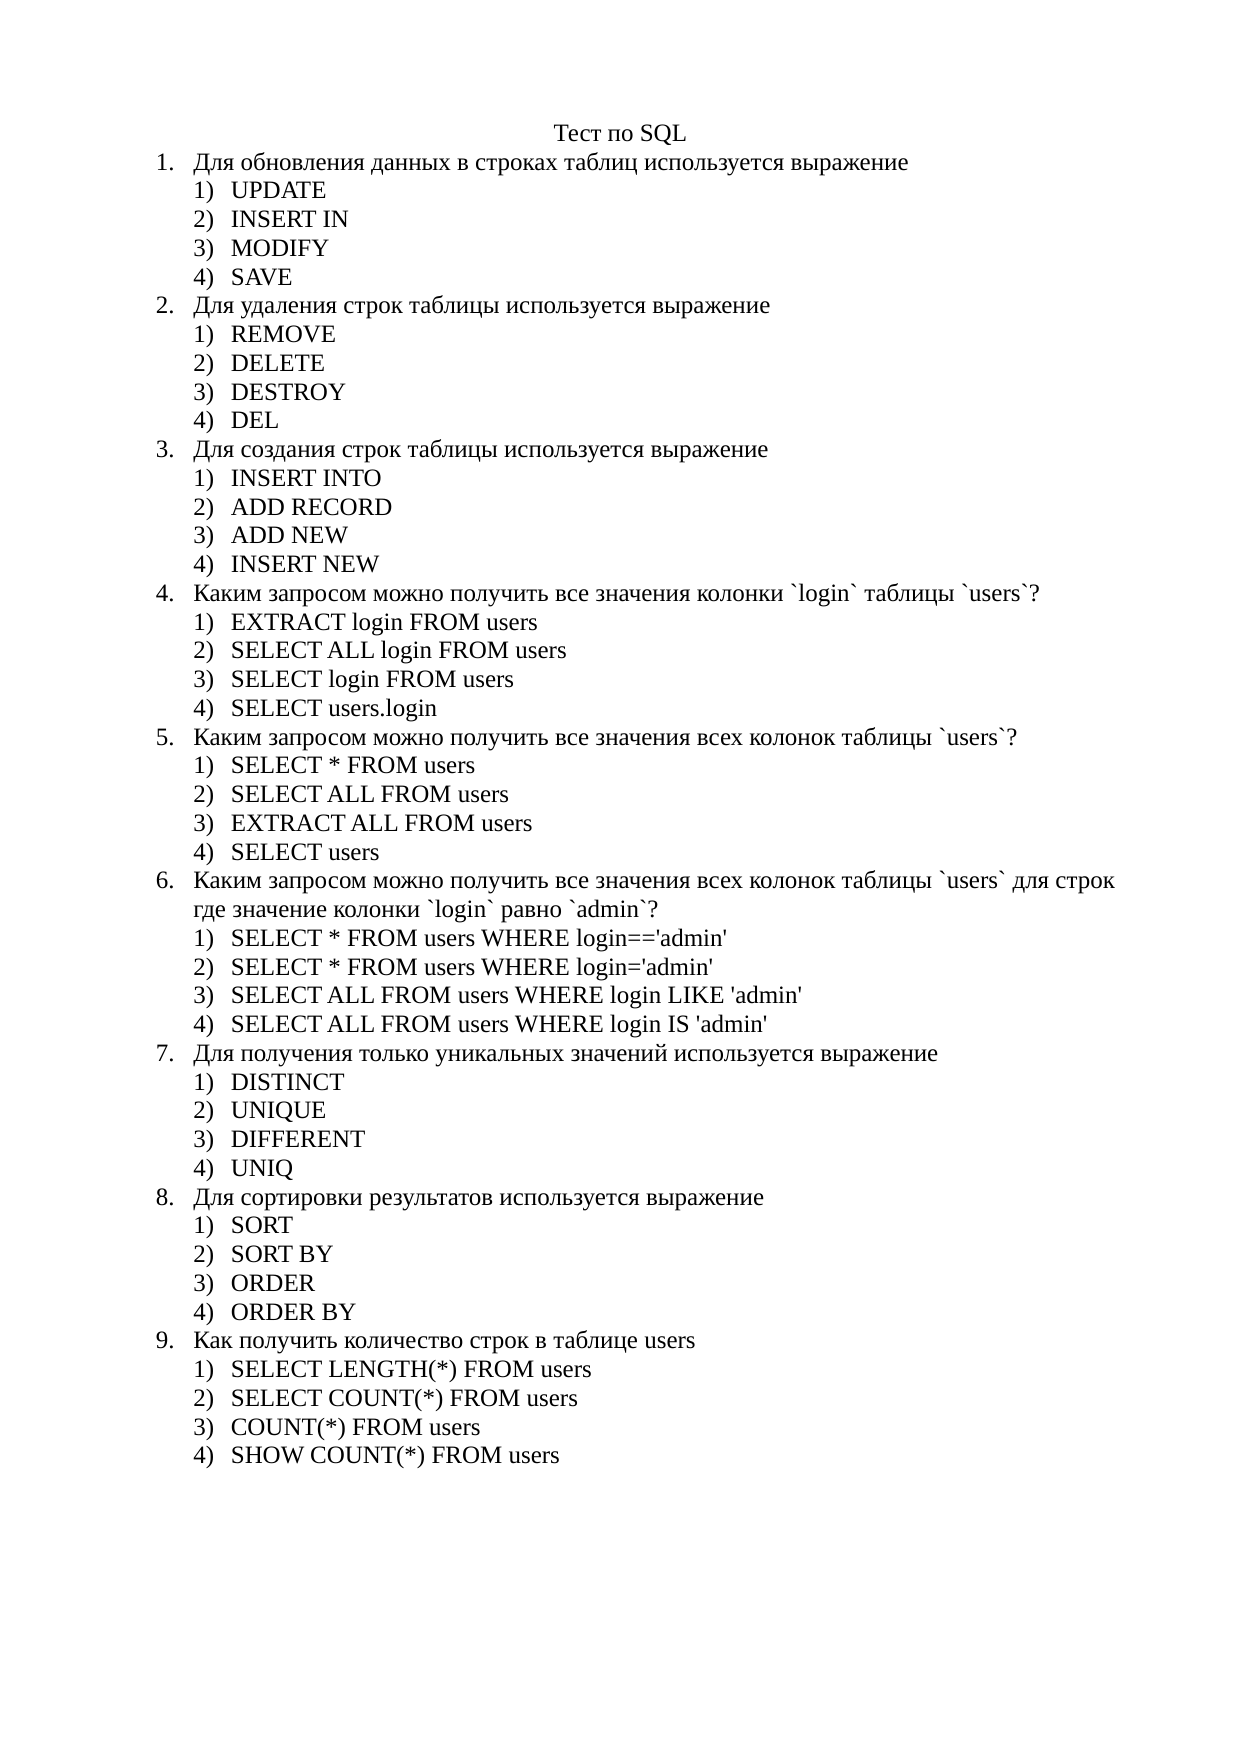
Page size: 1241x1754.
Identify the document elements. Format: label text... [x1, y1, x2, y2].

list ORDER BY [193, 1297, 1122, 1326]
list SELECT login FROM users [193, 664, 1122, 693]
list DISTINCT [193, 1067, 1122, 1096]
list DIFFERENT [193, 1124, 1122, 1153]
list SELECT LENGTH(*) FROM users [193, 1354, 1122, 1383]
list ORDER [193, 1268, 1122, 1297]
list Как получить количество строк в таблице users [156, 1326, 1122, 1354]
list SELECT users [193, 837, 1122, 866]
list INSERT NEW [193, 549, 1122, 578]
list MODIFY [193, 233, 1122, 262]
list SELECT * FROM users WHERE login=='admin' [193, 923, 1122, 952]
list UNIQUE [193, 1096, 1122, 1124]
list INSERT IN [193, 204, 1122, 233]
list SELECT users.login [193, 693, 1122, 722]
list SELECT ALL FROM users WHERE login LIKE 'admin' [193, 981, 1122, 1009]
list SHOW COUNT(*) FROM users [193, 1441, 1122, 1469]
list Каким запросом можно получить все значения колонки `login` таблицы `users`? [156, 578, 1122, 607]
list ADD NEW [193, 521, 1122, 549]
list Для создания строк таблицы используется выражение [156, 434, 1122, 463]
list SORT BY [193, 1239, 1122, 1268]
list EXTRACT ALL FROM users [193, 808, 1122, 837]
list SELECT ALL FROM users [193, 779, 1122, 808]
list SELECT ALL FROM users WHERE login IS 'admin' [193, 1009, 1122, 1038]
list DESTROY [193, 377, 1122, 406]
list ADD RECORD [193, 492, 1122, 521]
text Тест по SQL [118, 118, 1122, 147]
list Для сортировки результатов используется выражение [156, 1182, 1122, 1211]
list Для обновления данных в строках таблиц используется выражение [156, 147, 1122, 176]
list COUNT(*) FROM users [193, 1412, 1122, 1441]
list EXTRACT login FROM users [193, 607, 1122, 636]
list Каким запросом можно получить все значения всех колонок таблицы `users`? [156, 722, 1122, 751]
list SELECT ALL login FROM users [193, 636, 1122, 664]
list SORT [193, 1211, 1122, 1239]
list SELECT * FROM users WHERE login='admin' [193, 952, 1122, 981]
list SELECT * FROM users [193, 751, 1122, 779]
list Каким запросом можно получить все значения всех колонок таблицы `users` для строк где значение колонки `login` равно `admin`? [156, 866, 1122, 923]
list UPDATE [193, 176, 1122, 204]
list INSERT INTO [193, 463, 1122, 492]
list REMOVE [193, 319, 1122, 348]
list Для получения только уникальных значений используется выражение [156, 1038, 1122, 1067]
list DEL [193, 406, 1122, 434]
list DELETE [193, 348, 1122, 377]
list Для удаления строк таблицы используется выражение [156, 291, 1122, 319]
list SELECT COUNT(*) FROM users [193, 1383, 1122, 1412]
list UNIQ [193, 1153, 1122, 1182]
list SAVE [193, 262, 1122, 291]
